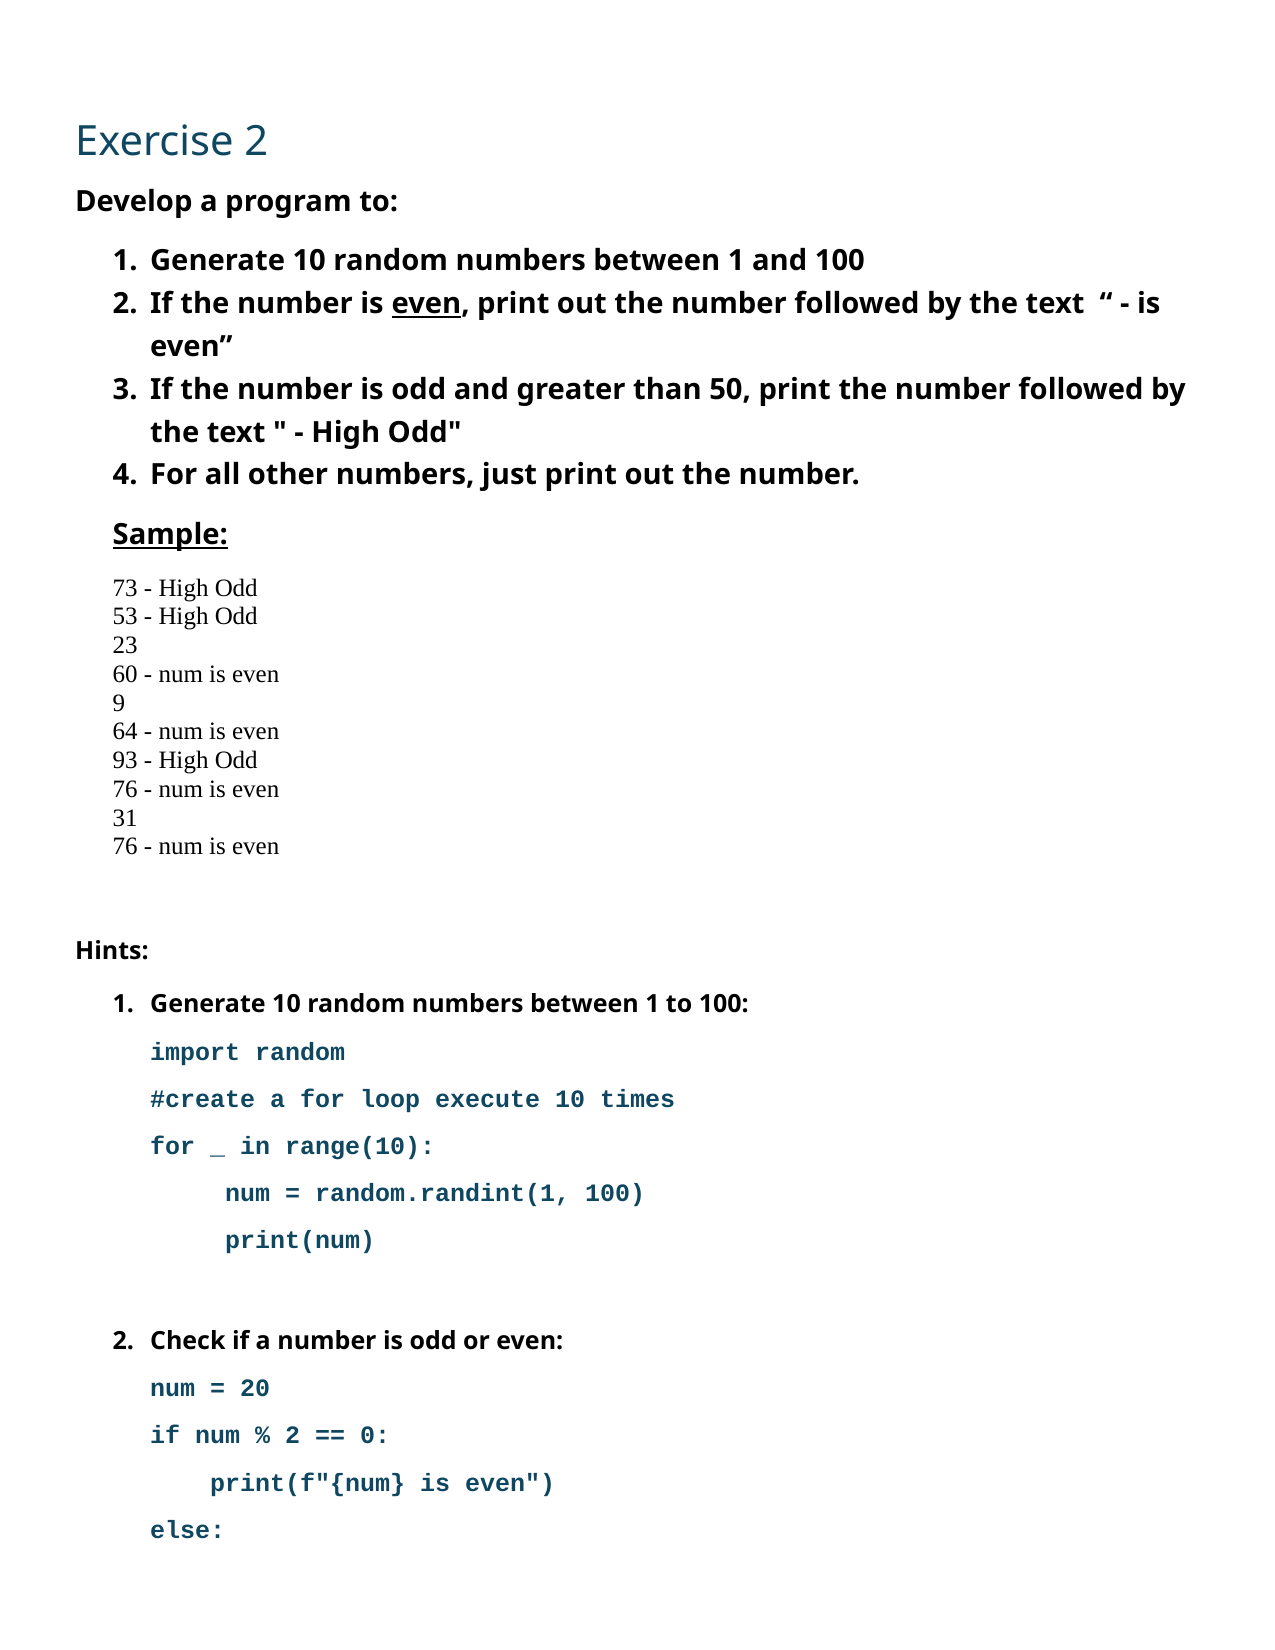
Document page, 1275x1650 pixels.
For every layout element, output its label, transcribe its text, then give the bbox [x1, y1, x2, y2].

list Generate 10 random numbers between 1 and 100 [112, 239, 1200, 279]
list Check if a number is odd or even: [112, 1322, 1200, 1357]
text print(num) [150, 1228, 1200, 1256]
text print(f"{num} is even") [75, 1470, 1200, 1499]
list For all other numbers, just print out the number. [112, 454, 1200, 493]
text 73 - High Odd [112, 573, 1200, 601]
text if num % 2 == 0: [150, 1423, 1200, 1451]
text num = 20 [150, 1376, 1200, 1404]
text 60 - num is even [112, 659, 1200, 688]
list If the number is odd and greater than 50, print the number followed by the text " - High Odd" [112, 368, 1200, 451]
text 9 [112, 688, 1200, 716]
list If the number is even, print out the number followed by the text “ - is even” [112, 282, 1200, 365]
text Sample: [112, 513, 1200, 553]
text Develop a program to: [75, 180, 1200, 220]
text 23 [112, 630, 1200, 659]
text for _ in range(10): [150, 1134, 1200, 1162]
text else: [75, 1517, 1200, 1546]
text 64 - num is even [112, 716, 1200, 745]
list Generate 10 random numbers between 1 to 100: [112, 986, 1200, 1020]
text import random [150, 1039, 1200, 1068]
text num = random.randint(1, 100) [150, 1181, 1200, 1209]
text 76 - num is even [112, 831, 1200, 860]
text 53 - High Odd [112, 601, 1200, 630]
text 93 - High Odd [112, 745, 1200, 774]
text Hints: [75, 932, 1200, 967]
text #create a for loop execute 10 times [150, 1087, 1200, 1115]
text 76 - num is even [112, 774, 1200, 803]
text 31 [112, 803, 1200, 831]
